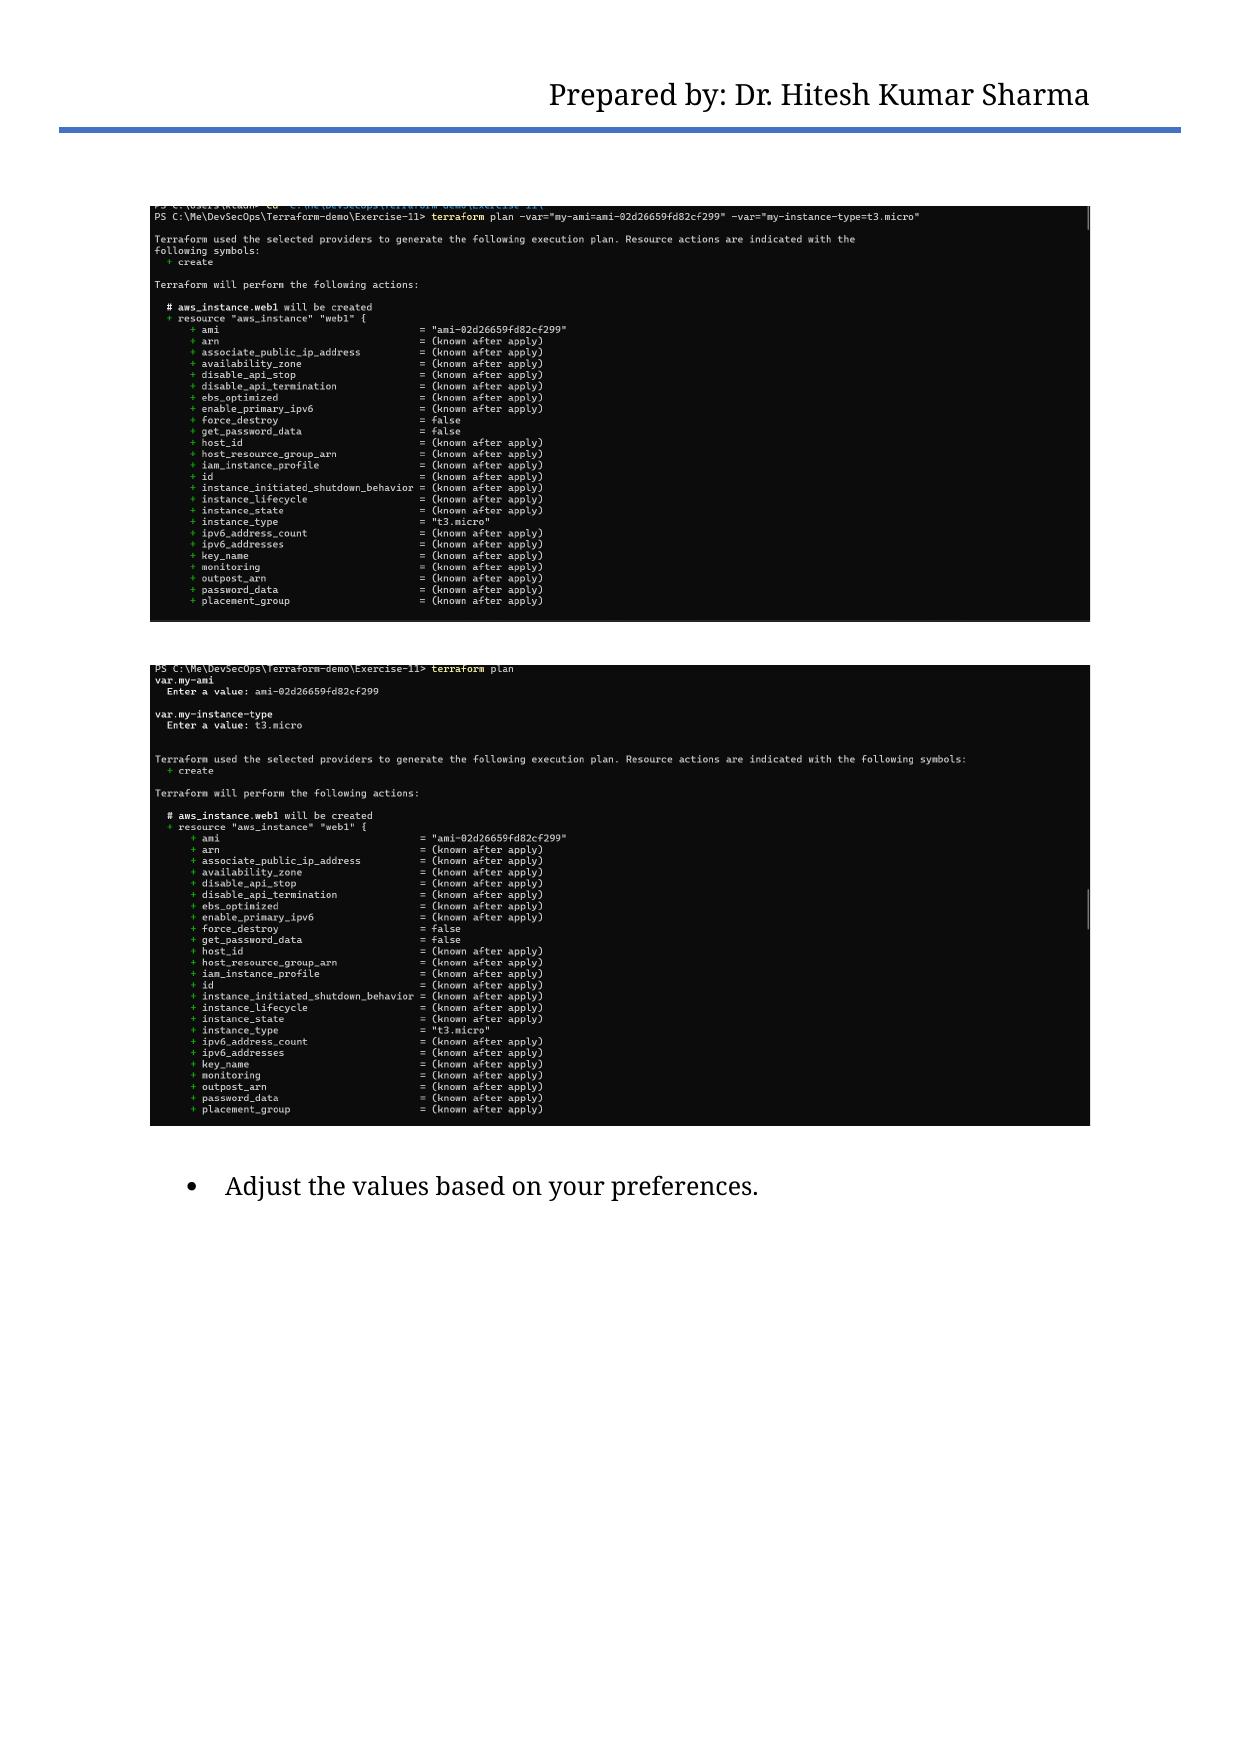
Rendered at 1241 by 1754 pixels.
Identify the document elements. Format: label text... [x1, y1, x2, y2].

picture [150, 665, 1091, 1126]
list Adjust the values based on your preferences. [187, 1169, 1090, 1203]
picture [150, 206, 1091, 622]
